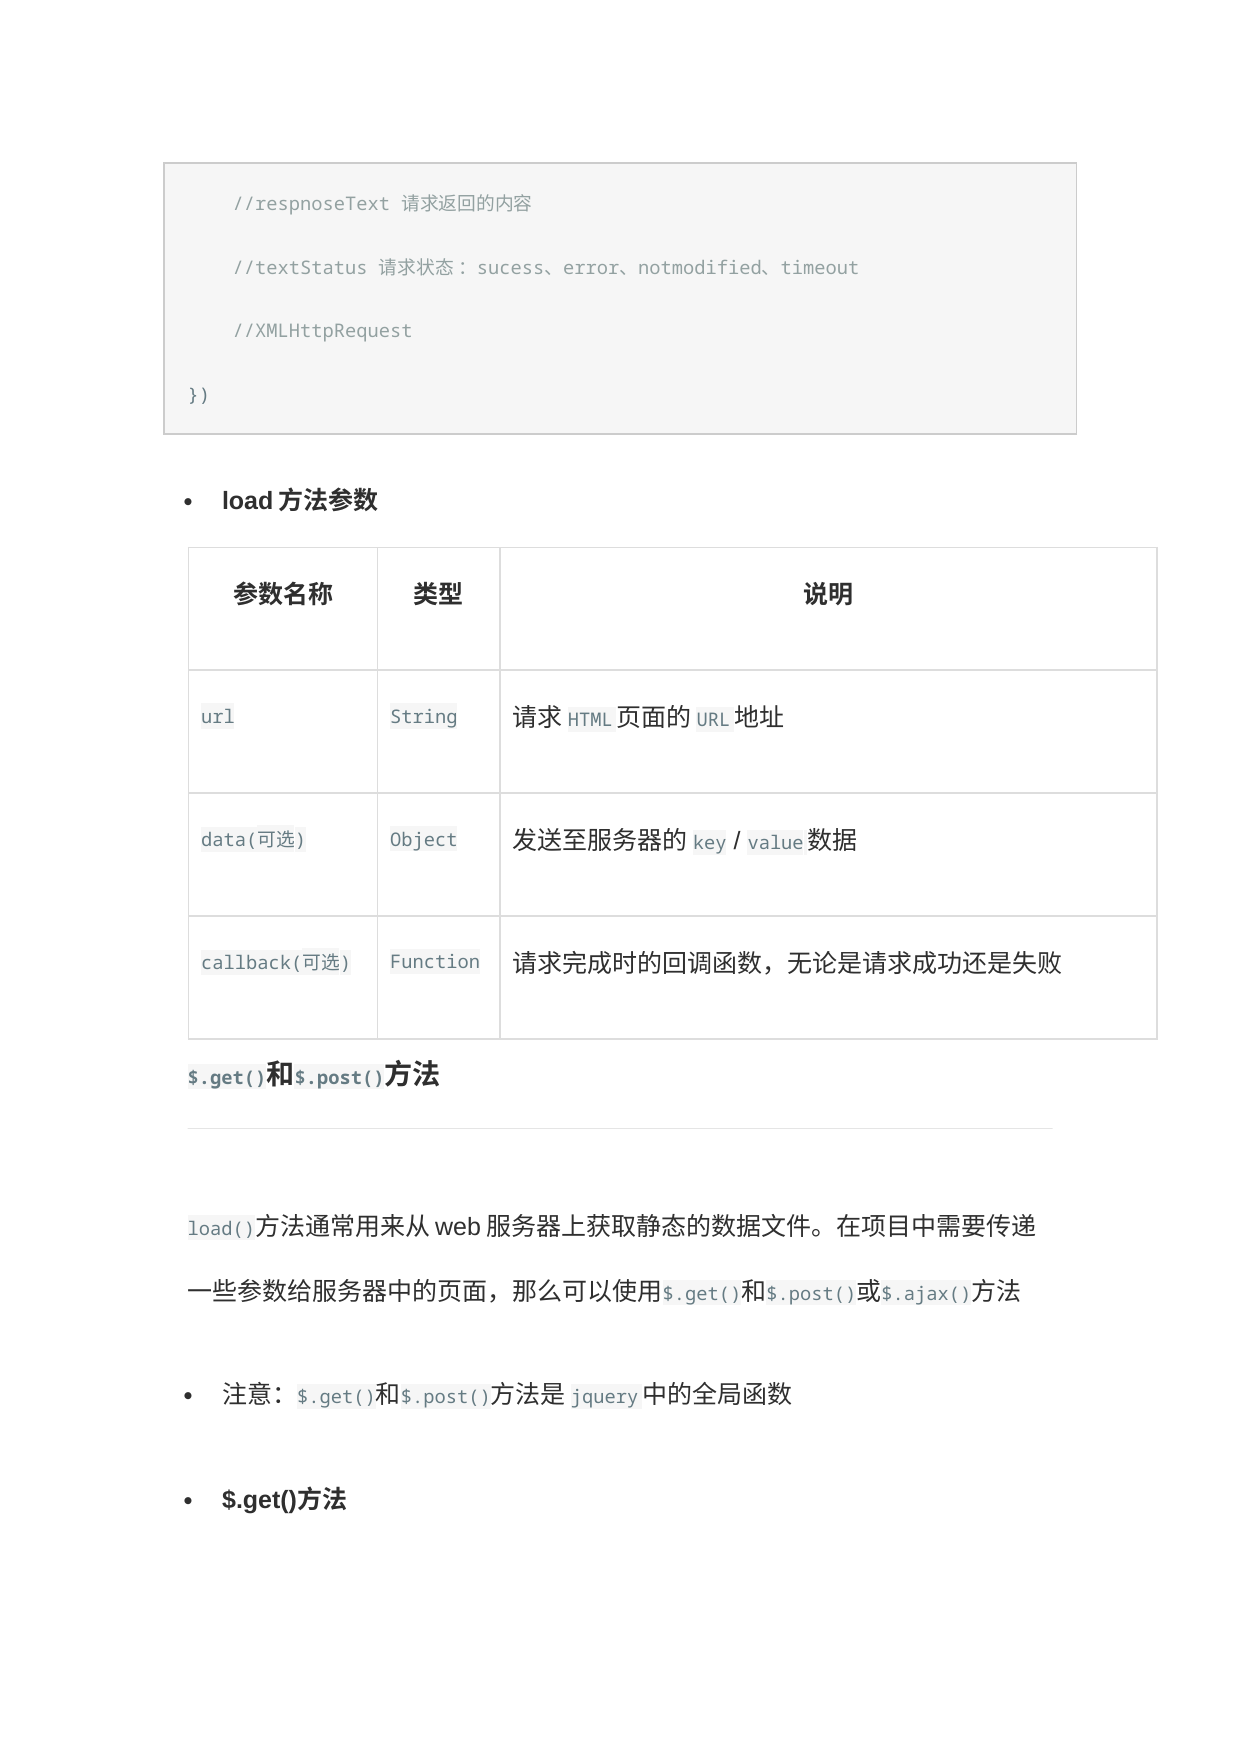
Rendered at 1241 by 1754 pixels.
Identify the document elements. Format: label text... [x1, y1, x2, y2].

text $.get()和$.post()方法 [187, 1039, 1053, 1104]
table_cell url [189, 671, 377, 792]
list $.get()方法 [184, 1465, 1053, 1530]
table_header 类型 [378, 548, 499, 669]
table_header 说明 [501, 548, 1156, 669]
text load()方法通常用来从web服务器上获取静态的数据文件。在项目中需要传递一些参数给服务器中的页面，那么可以使用$.get()和$.post()或$.ajax()方法 [187, 1192, 1053, 1322]
text //textStatus 请求状态 ：sucess、error、notmodified、timeout [165, 226, 1076, 283]
table_cell Object [378, 794, 499, 915]
table_cell String [378, 671, 499, 792]
table_cell Function [378, 917, 499, 1038]
table_cell 请求HTML页面的URL地址 [501, 671, 1156, 792]
table_cell data(可选) [189, 794, 377, 915]
table_header 参数名称 [189, 548, 377, 669]
table_cell 发送至服务器的key / value数据 [501, 794, 1156, 915]
text //XMLHttpRequest [165, 289, 1076, 346]
table_cell callback(可选) [189, 917, 377, 1038]
table_cell 请求完成时的回调函数，无论是请求成功还是失败 [501, 917, 1156, 1038]
list 注意：$.get()和$.post()方法是jquery中的全局函数 [184, 1361, 1053, 1426]
text }) [165, 353, 1076, 433]
list load方法参数 [184, 466, 1053, 531]
text //respnoseText 请求返回的内容 [165, 164, 1076, 219]
